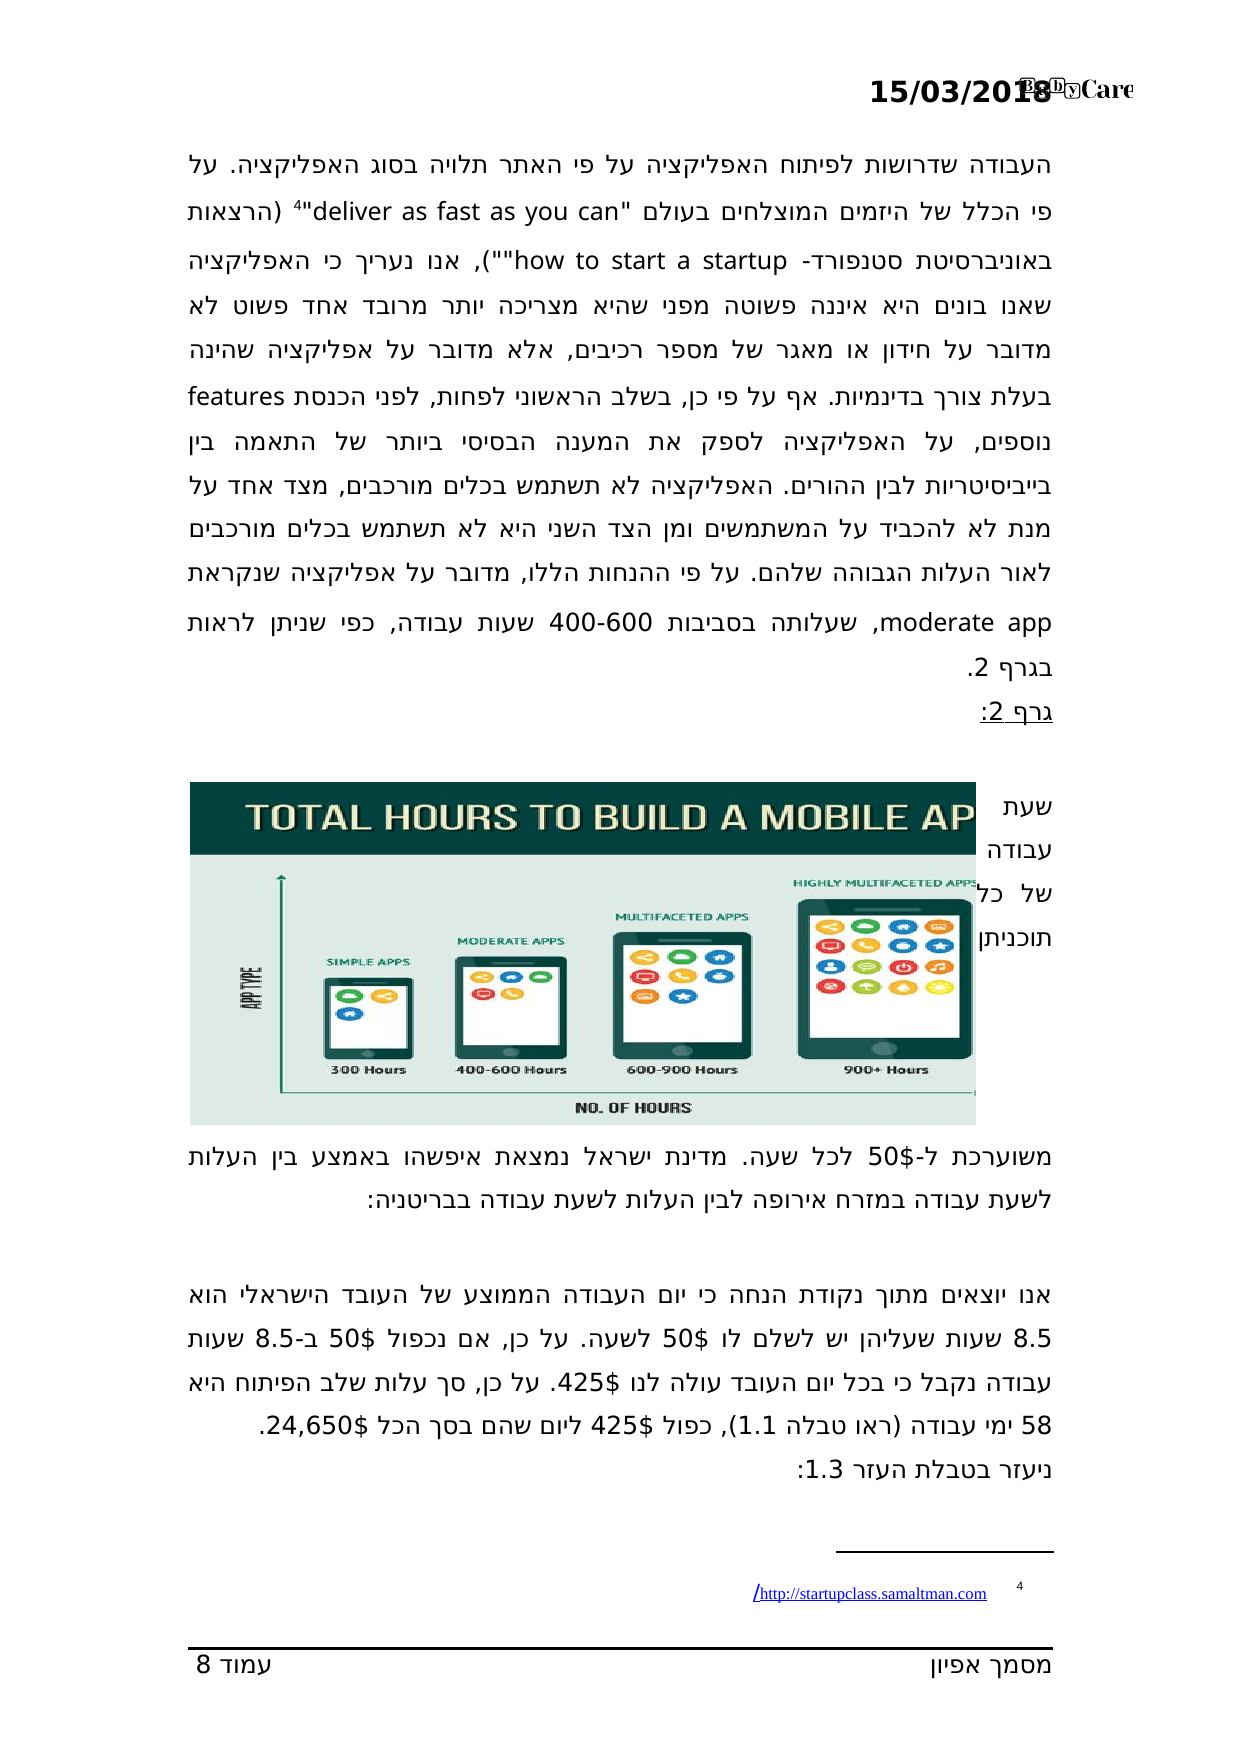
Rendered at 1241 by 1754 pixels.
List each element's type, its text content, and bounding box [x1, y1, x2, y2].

text אנו יוצאים מתוך נקודת הנחה כי יום העבודה הממוצע של העובד הישראלי הוא 8.5 שעות שעליהן יש לשלם לו 50$ לשעה. על כן, אם נכפול 50$ ב-8.5 שעות עבודה נקבל כי בכל יום העובד עולה לנו 425$. על כן, סך עלות שלב הפיתוח היא 58 ימי עבודה (ראו טבלה 1.1), כפול 425$ ליום שהם בסך הכל 24,650$. [187, 1280, 1053, 1441]
picture [1004, 59, 1135, 116]
text ניעזר בטבלת העזר 1.3: [187, 1455, 1053, 1484]
picture [190, 782, 975, 1125]
text גרף 2: [187, 697, 1053, 726]
